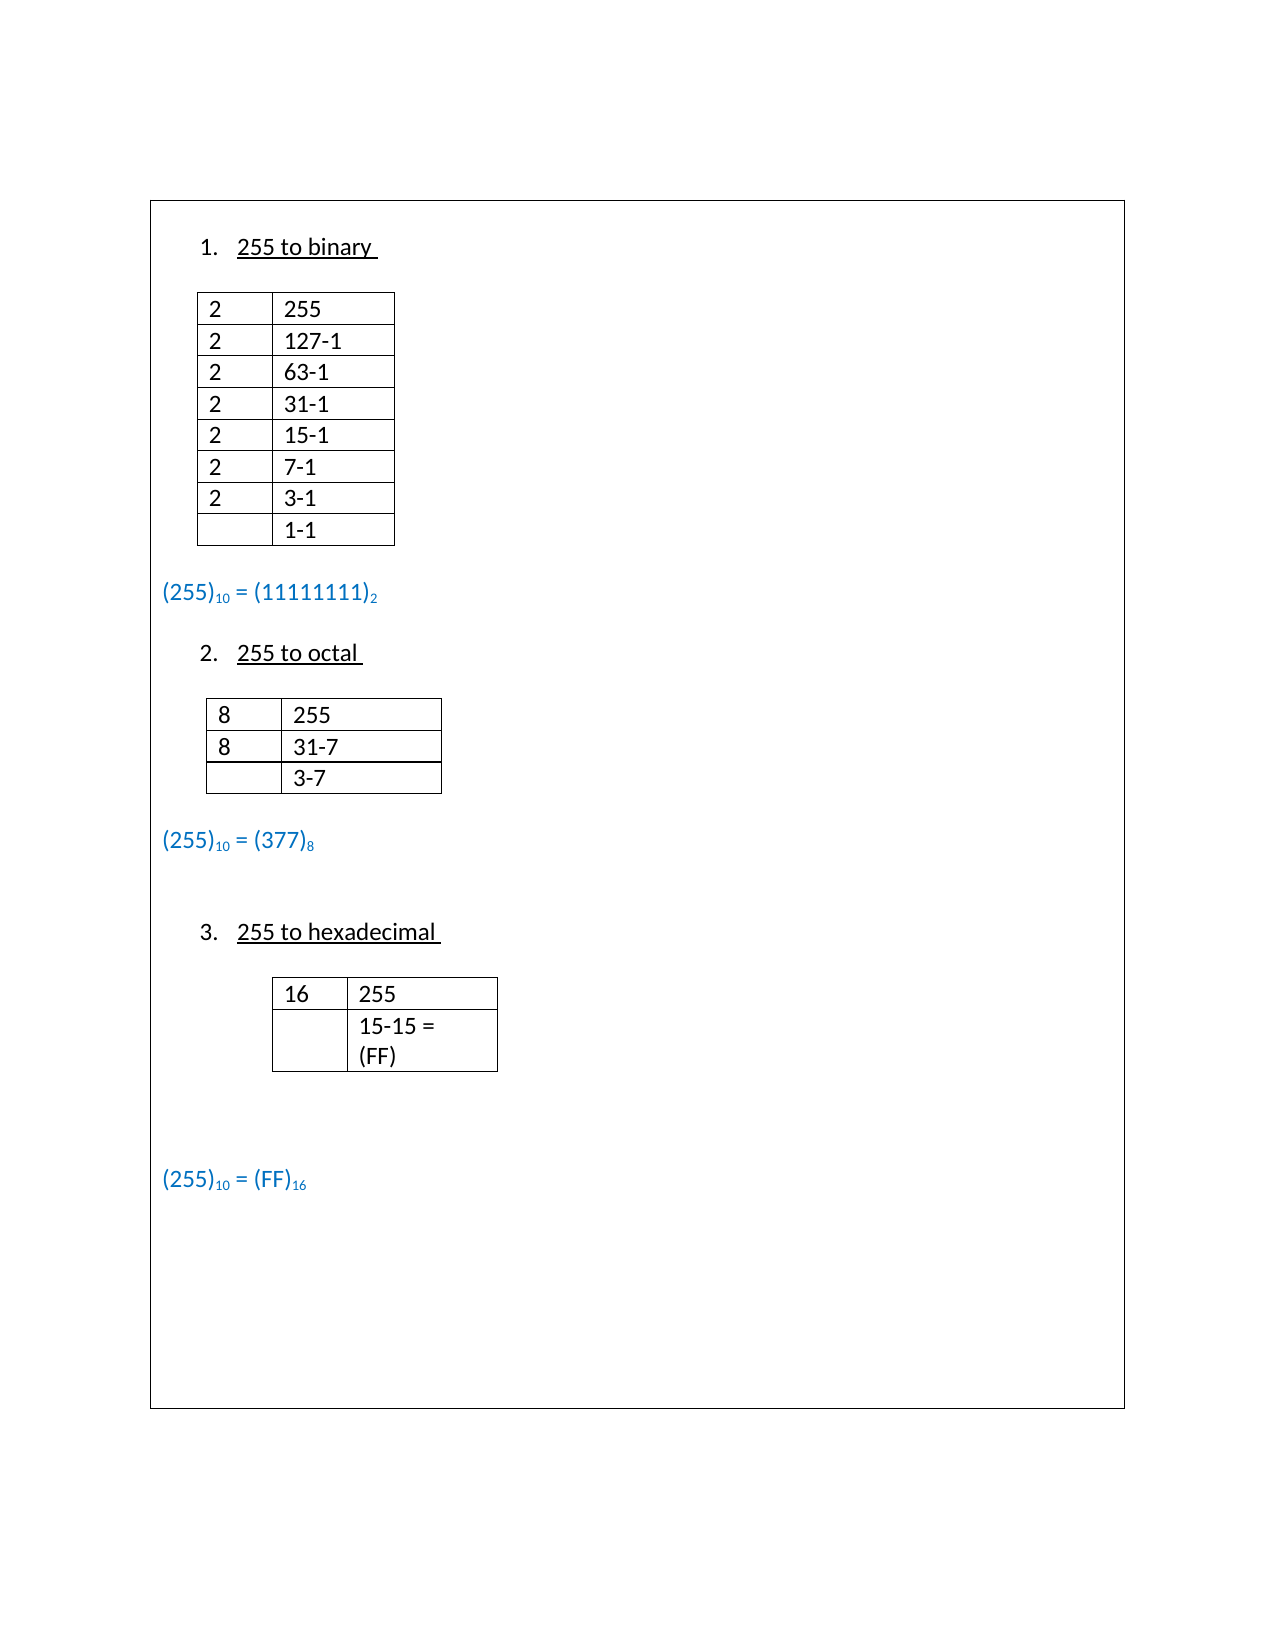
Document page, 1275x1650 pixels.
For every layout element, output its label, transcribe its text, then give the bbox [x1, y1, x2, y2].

table_header 255 to binary (255)10 = (11111111)2 255 to octal (255)10 = (377)8 255 to hexadecimal (255)10 = (FF)16 [151, 201, 1124, 1408]
